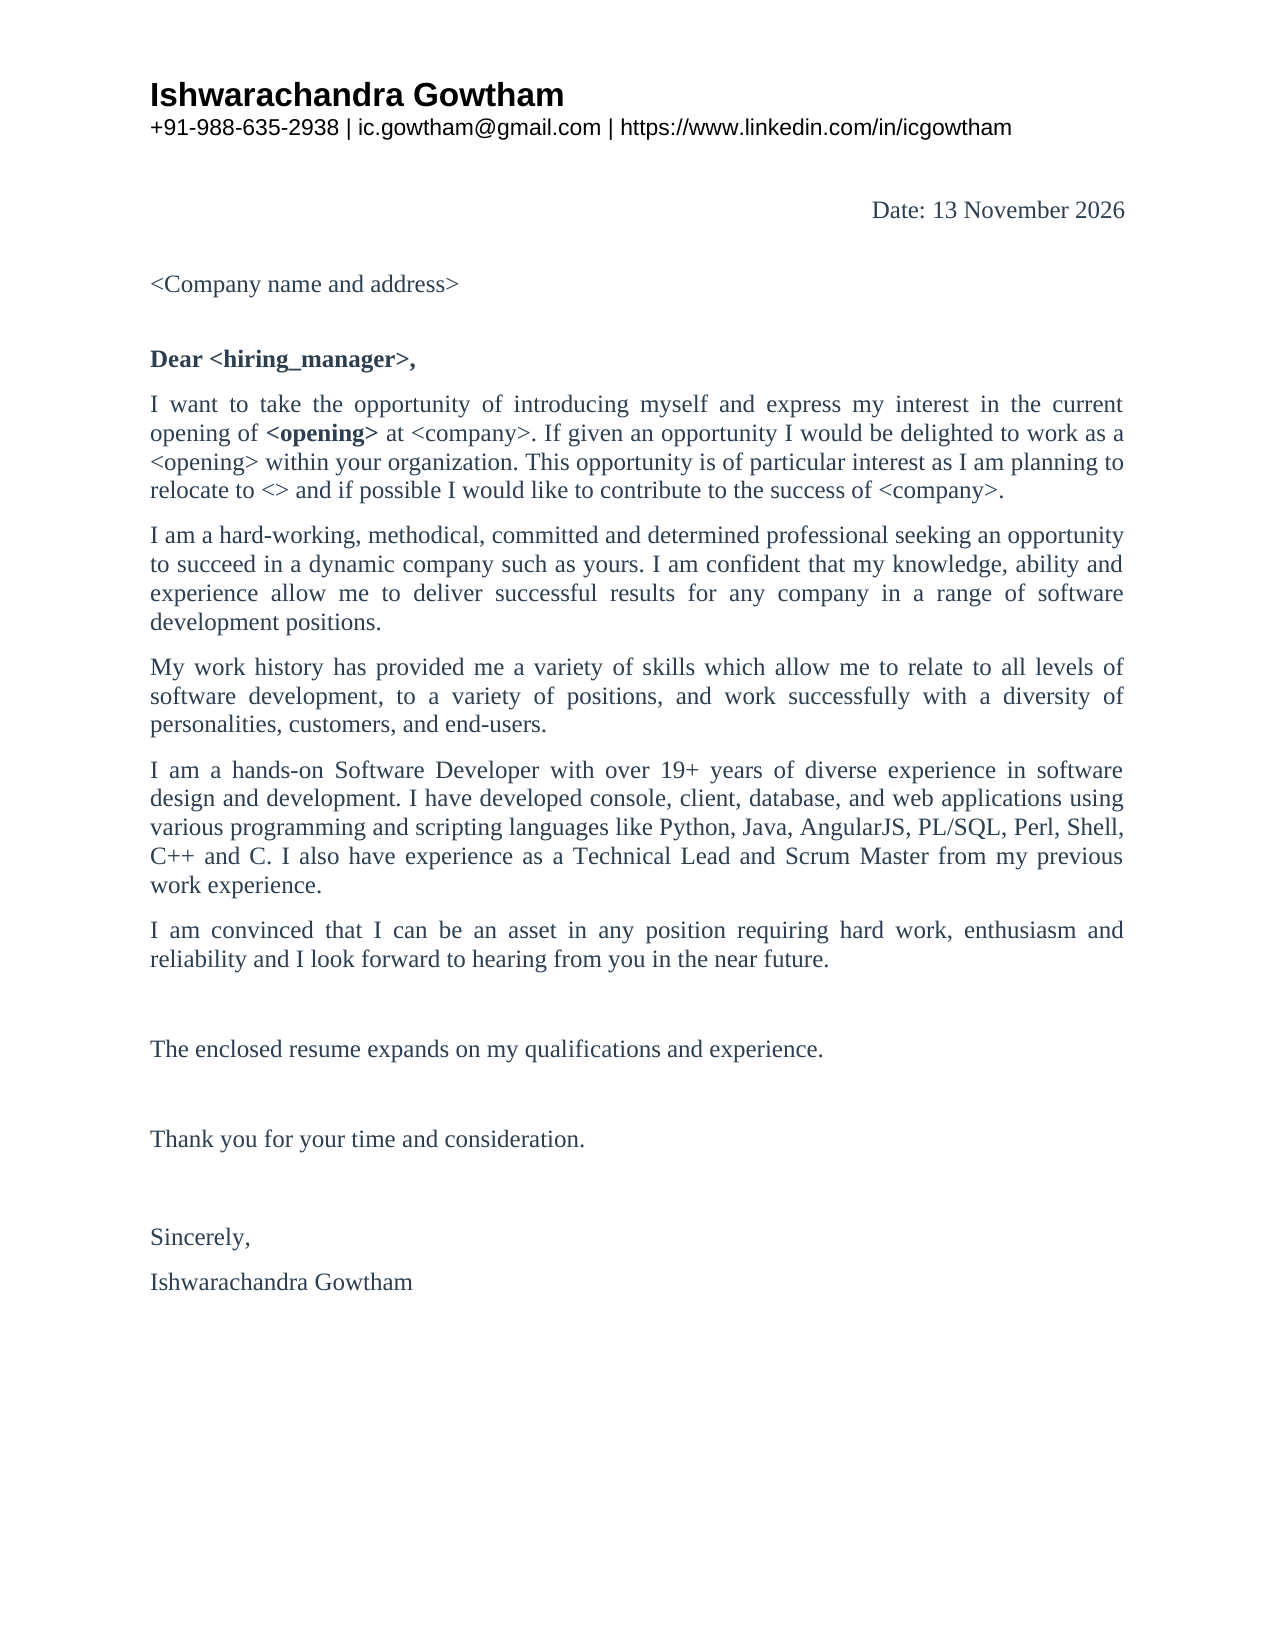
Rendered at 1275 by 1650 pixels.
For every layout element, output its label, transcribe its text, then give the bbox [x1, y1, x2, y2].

text Ishwarachandra Gowtham [150, 1267, 1125, 1296]
text Sincerely, [150, 1222, 1125, 1251]
text I am convinced that I can be an asset in any position requiring hard work, enthusiasm and reliability and I look forward to hearing from you in the near future. [150, 915, 1125, 972]
text Date: 25 April 2025 [150, 195, 1125, 224]
text My work history has provided me a variety of skills which allow me to relate to all levels of software development, to a variety of positions, and work successfully with a diversity of personalities, customers, and end-users. [150, 652, 1125, 738]
text Dear <hiring_manager>, [150, 344, 1125, 372]
text I want to take the opportunity of introducing myself and express my interest in the current opening of <opening> at <company>. If given an opportunity I would be delighted to work as a <opening> within your organization. This opportunity is of particular interest as I am planning to relocate to <> and if possible I would like to contribute to the success of <company>. [150, 389, 1125, 504]
text I am a hard-working, methodical, committed and determined professional seeking an opportunity to succeed in a dynamic company such as yours. I am confident that my knowledge, ability and experience allow me to deliver successful results for any company in a range of software development positions. [150, 521, 1125, 636]
text I am a hands-on Software Developer with over 19+ years of diverse experience in software design and development. I have developed console, client, database, and web applications using various programming and scripting languages like Python, Java, AngularJS, PL/SQL, Perl, Shell, C++ and C. I also have experience as a Technical Lead and Scrum Master from my previous work experience. [150, 755, 1125, 898]
text Thank you for your time and consideration. [150, 1124, 1125, 1153]
text <Company name and address> [150, 269, 1125, 298]
text The enclosed resume expands on my qualifications and experience. [150, 1034, 1125, 1063]
